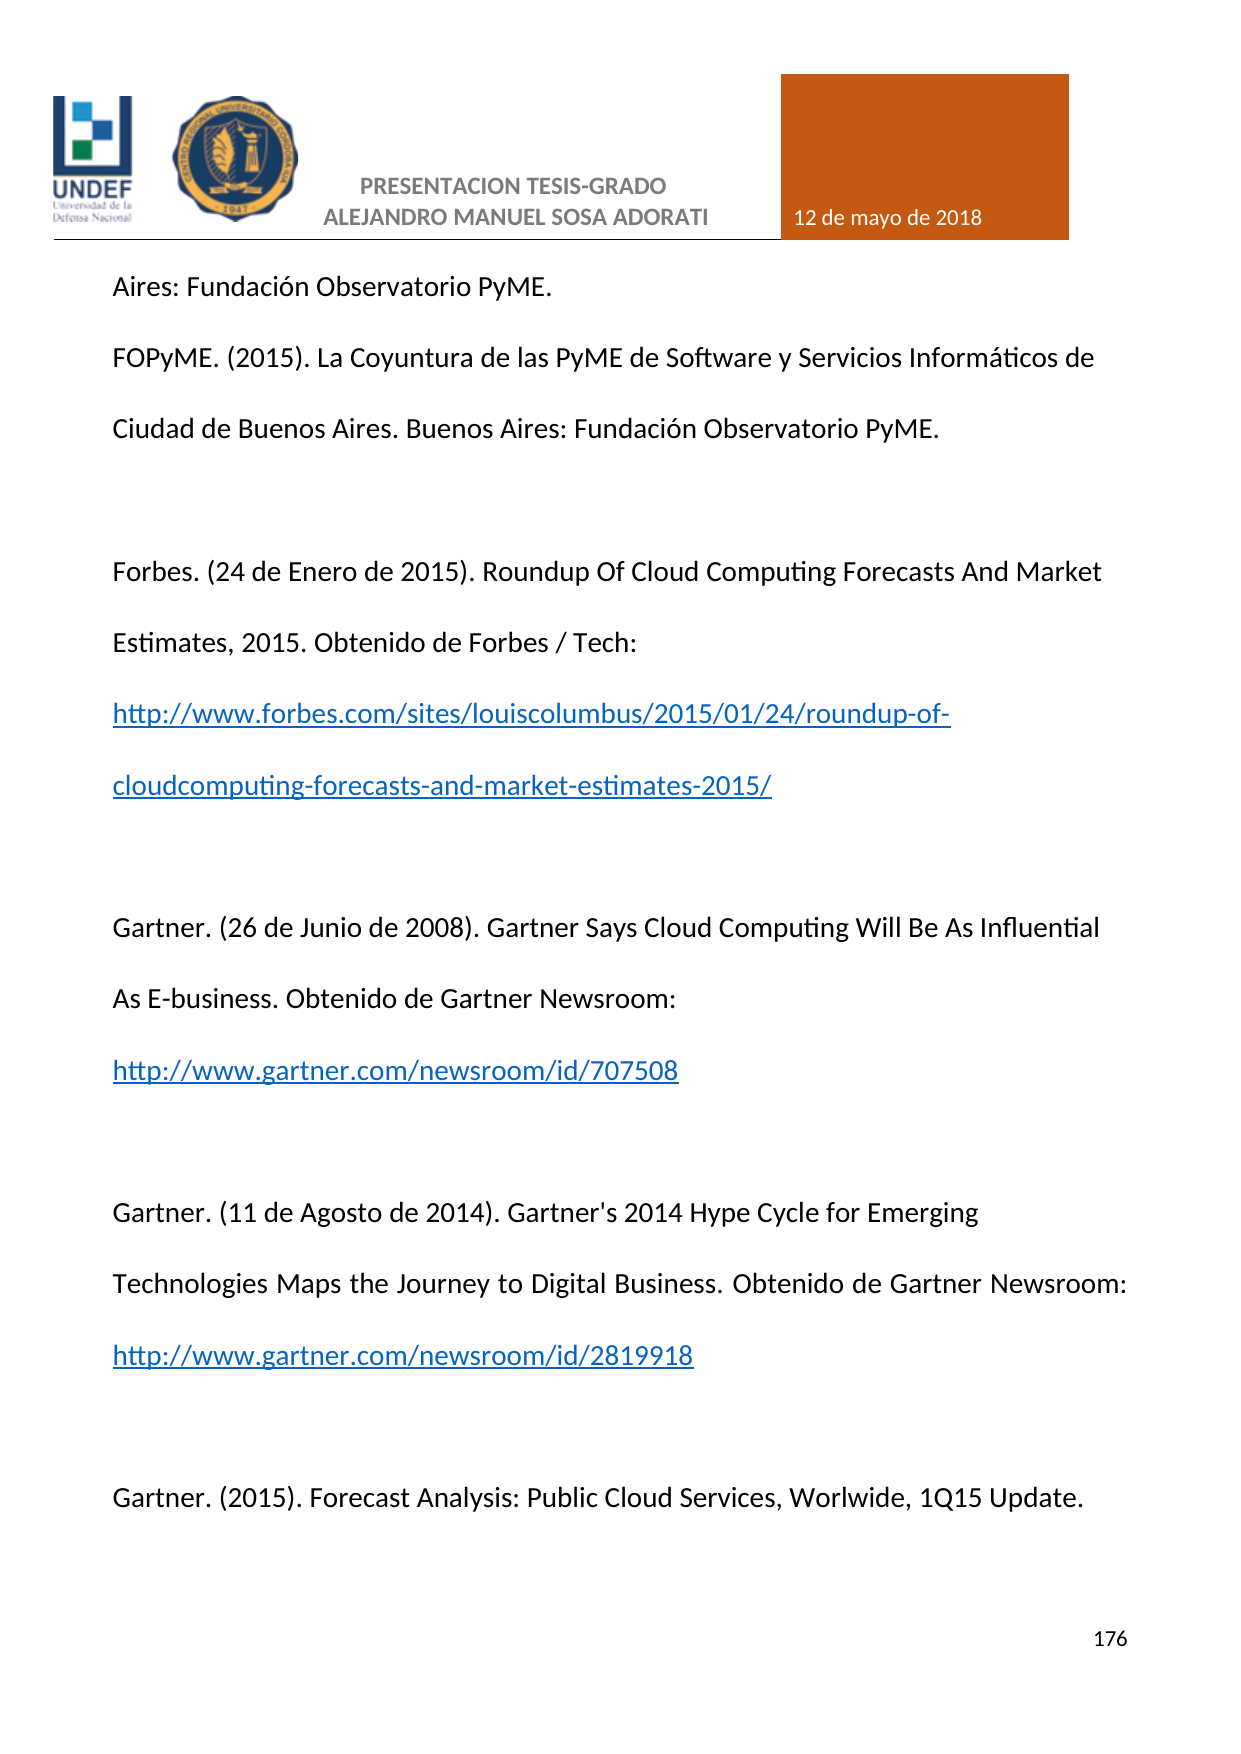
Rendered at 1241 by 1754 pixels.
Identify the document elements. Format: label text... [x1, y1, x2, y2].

text Aires: Fundación Observatorio PyME. [112, 268, 1128, 303]
text Estimates, 2015. Obtenido de Forbes / Tech: [112, 624, 1128, 660]
text As E-business. Obtenido de Gartner Newsroom: [112, 980, 1128, 1016]
text Ciudad de Buenos Aires. Buenos Aires: Fundación Observatorio PyME. [112, 410, 1128, 446]
text Gartner. (26 de Junio de 2008). Gartner Says Cloud Computing Will Be As Influential [112, 909, 1128, 945]
picture [52, 96, 299, 222]
text Gartner. (2015). Forecast Analysis: Public Cloud Services, Worlwide, 1Q15 Update. [112, 1479, 1128, 1515]
text Forbes. (24 de Enero de 2015). Roundup Of Cloud Computing Forecasts And Market [112, 553, 1128, 588]
text http://www.gartner.com/newsroom/id/707508 [112, 1052, 1128, 1087]
text Technologies Maps the Journey to Digital Business. Obtenido de Gartner Newsroom: http://www.gartner.com/newsroom/id/2819918 [112, 1265, 1128, 1372]
text FOPyME. (2015). La Coyuntura de las PyME de Software y Servicios Informáticos de [112, 339, 1128, 375]
text Gartner. (11 de Agosto de 2014). Gartner's 2014 Hype Cycle for Emerging [112, 1194, 1128, 1230]
text http://www.forbes.com/sites/louiscolumbus/2015/01/24/roundup-of-cloudcomputing-forecasts-and-market-estimates-2015/ [112, 695, 1128, 802]
